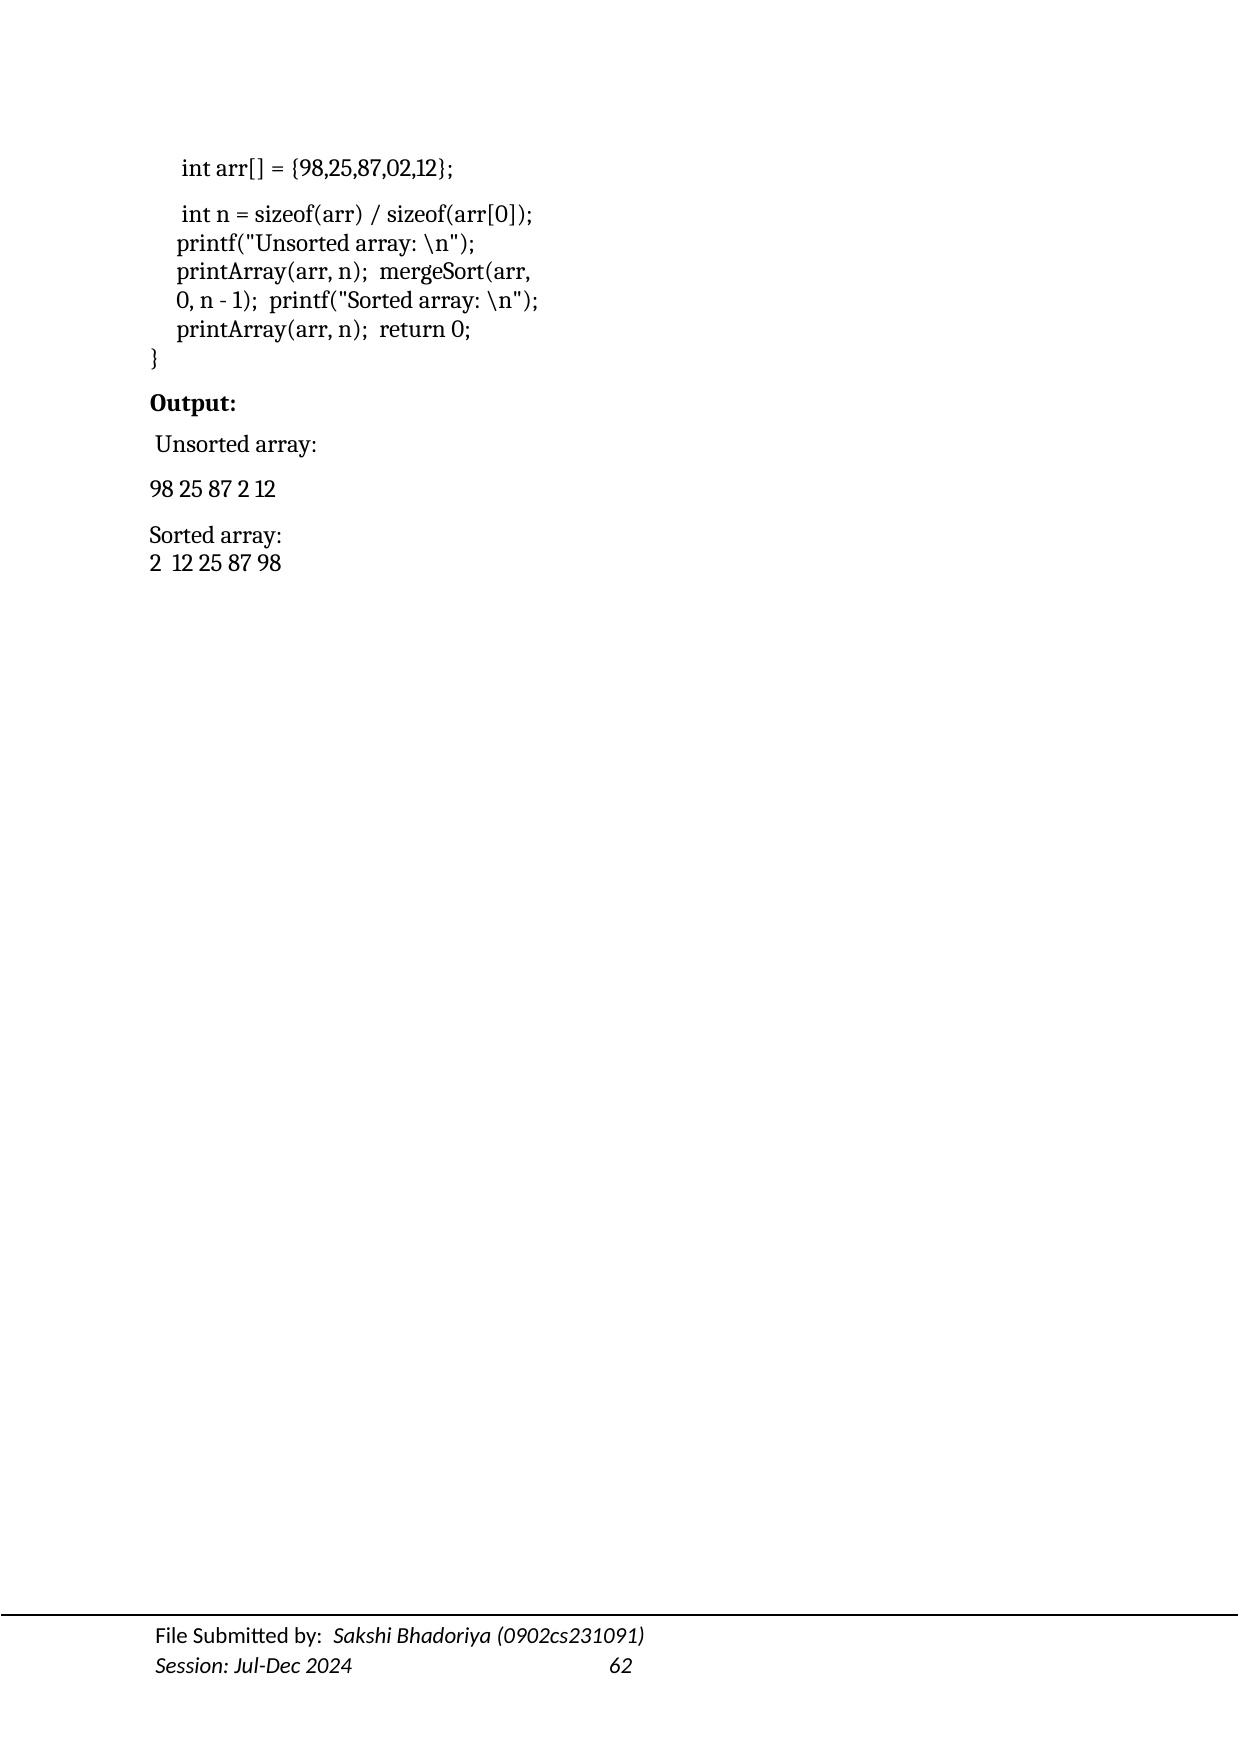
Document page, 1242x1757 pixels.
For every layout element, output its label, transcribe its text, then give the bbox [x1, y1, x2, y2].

text 2 12 25 87 98 [149, 549, 826, 578]
text Sorted array: [149, 521, 378, 549]
text int n = sizeof(arr) / sizeof(arr[0]); printf("Unsorted array: \n"); printArray(arr, n); mergeSort(arr, 0, n - 1); printf("Sorted array: \n"); printArray(arr, n); return 0; [176, 200, 546, 343]
text Output: [149, 389, 414, 418]
text int arr[] = {98,25,87,02,12}; [176, 154, 826, 183]
text 98 25 87 2 12 [149, 475, 826, 504]
text Unsorted array: [149, 430, 826, 458]
text } [149, 343, 826, 372]
